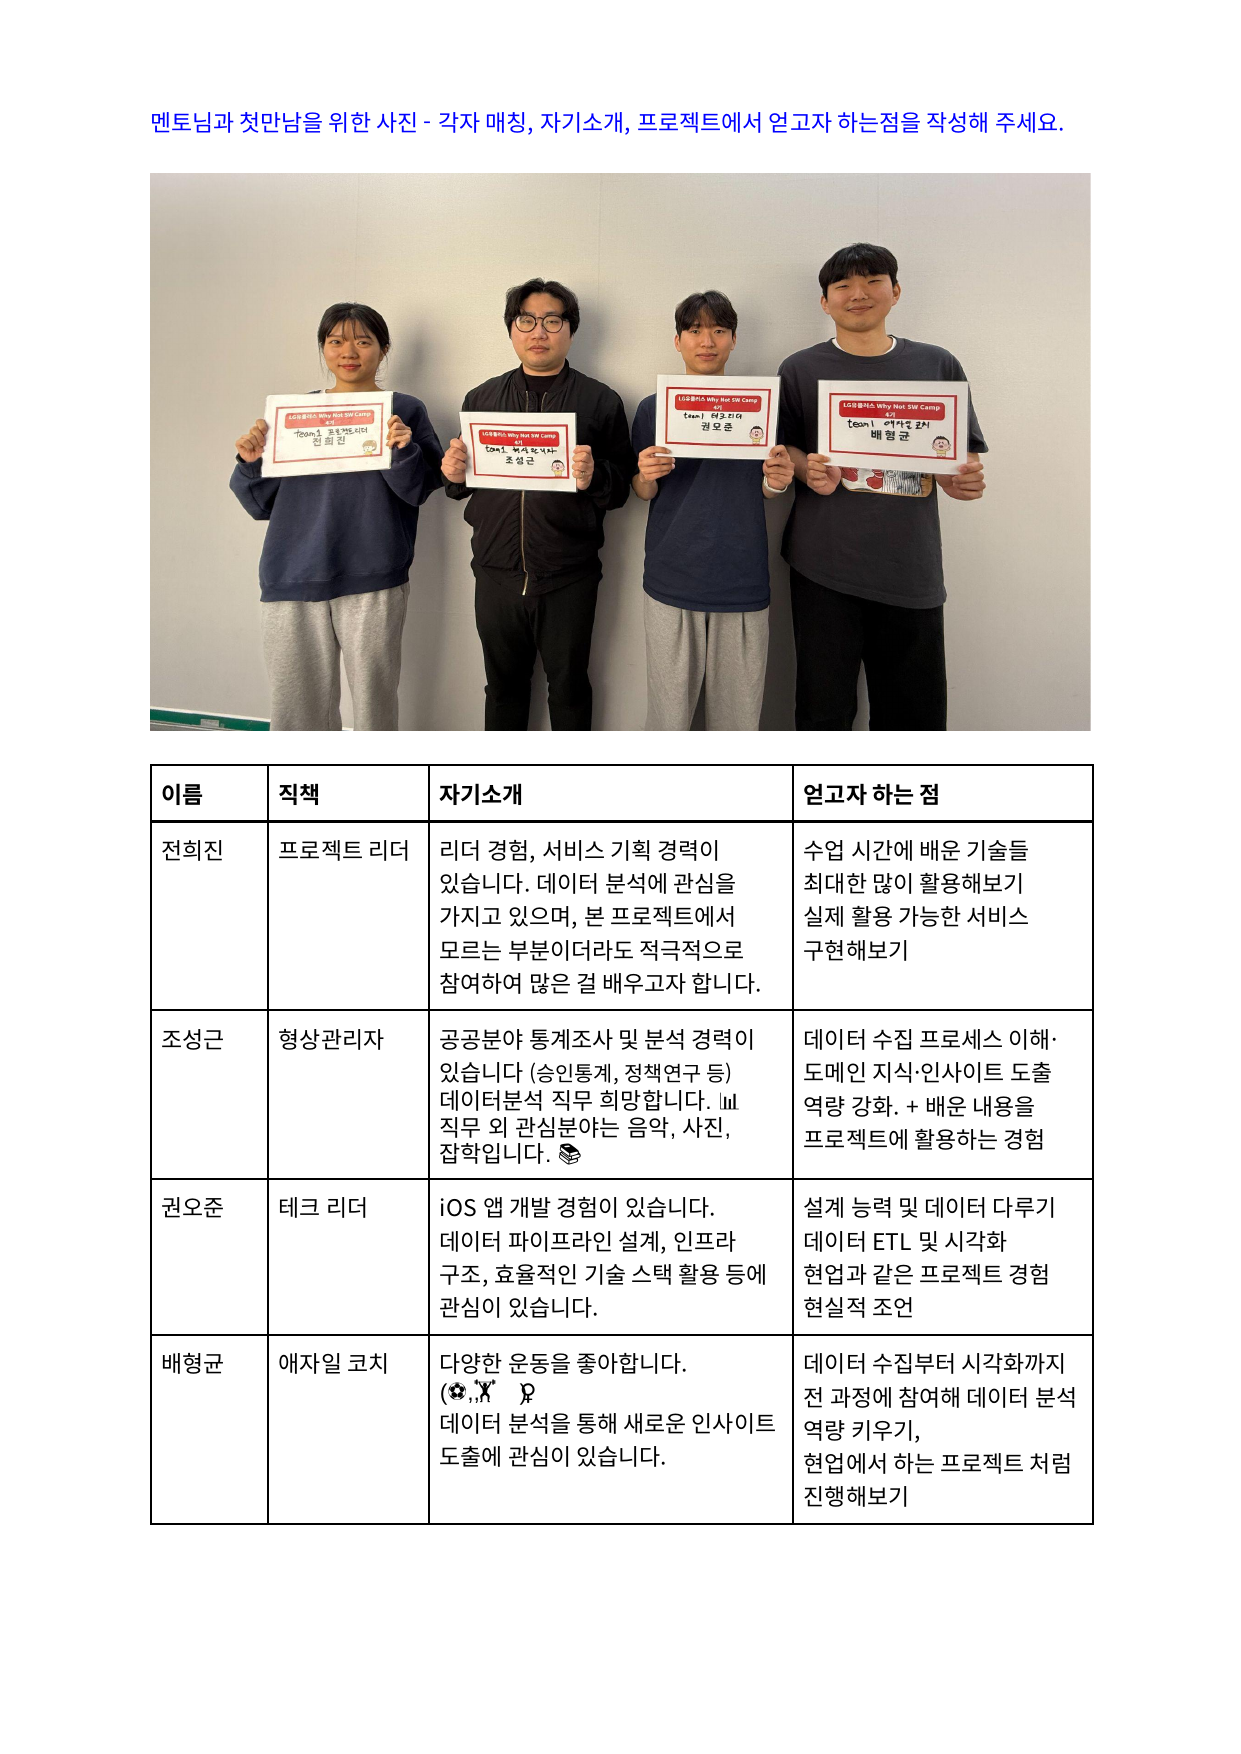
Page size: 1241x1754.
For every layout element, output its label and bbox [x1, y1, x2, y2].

picture [150, 173, 1091, 731]
